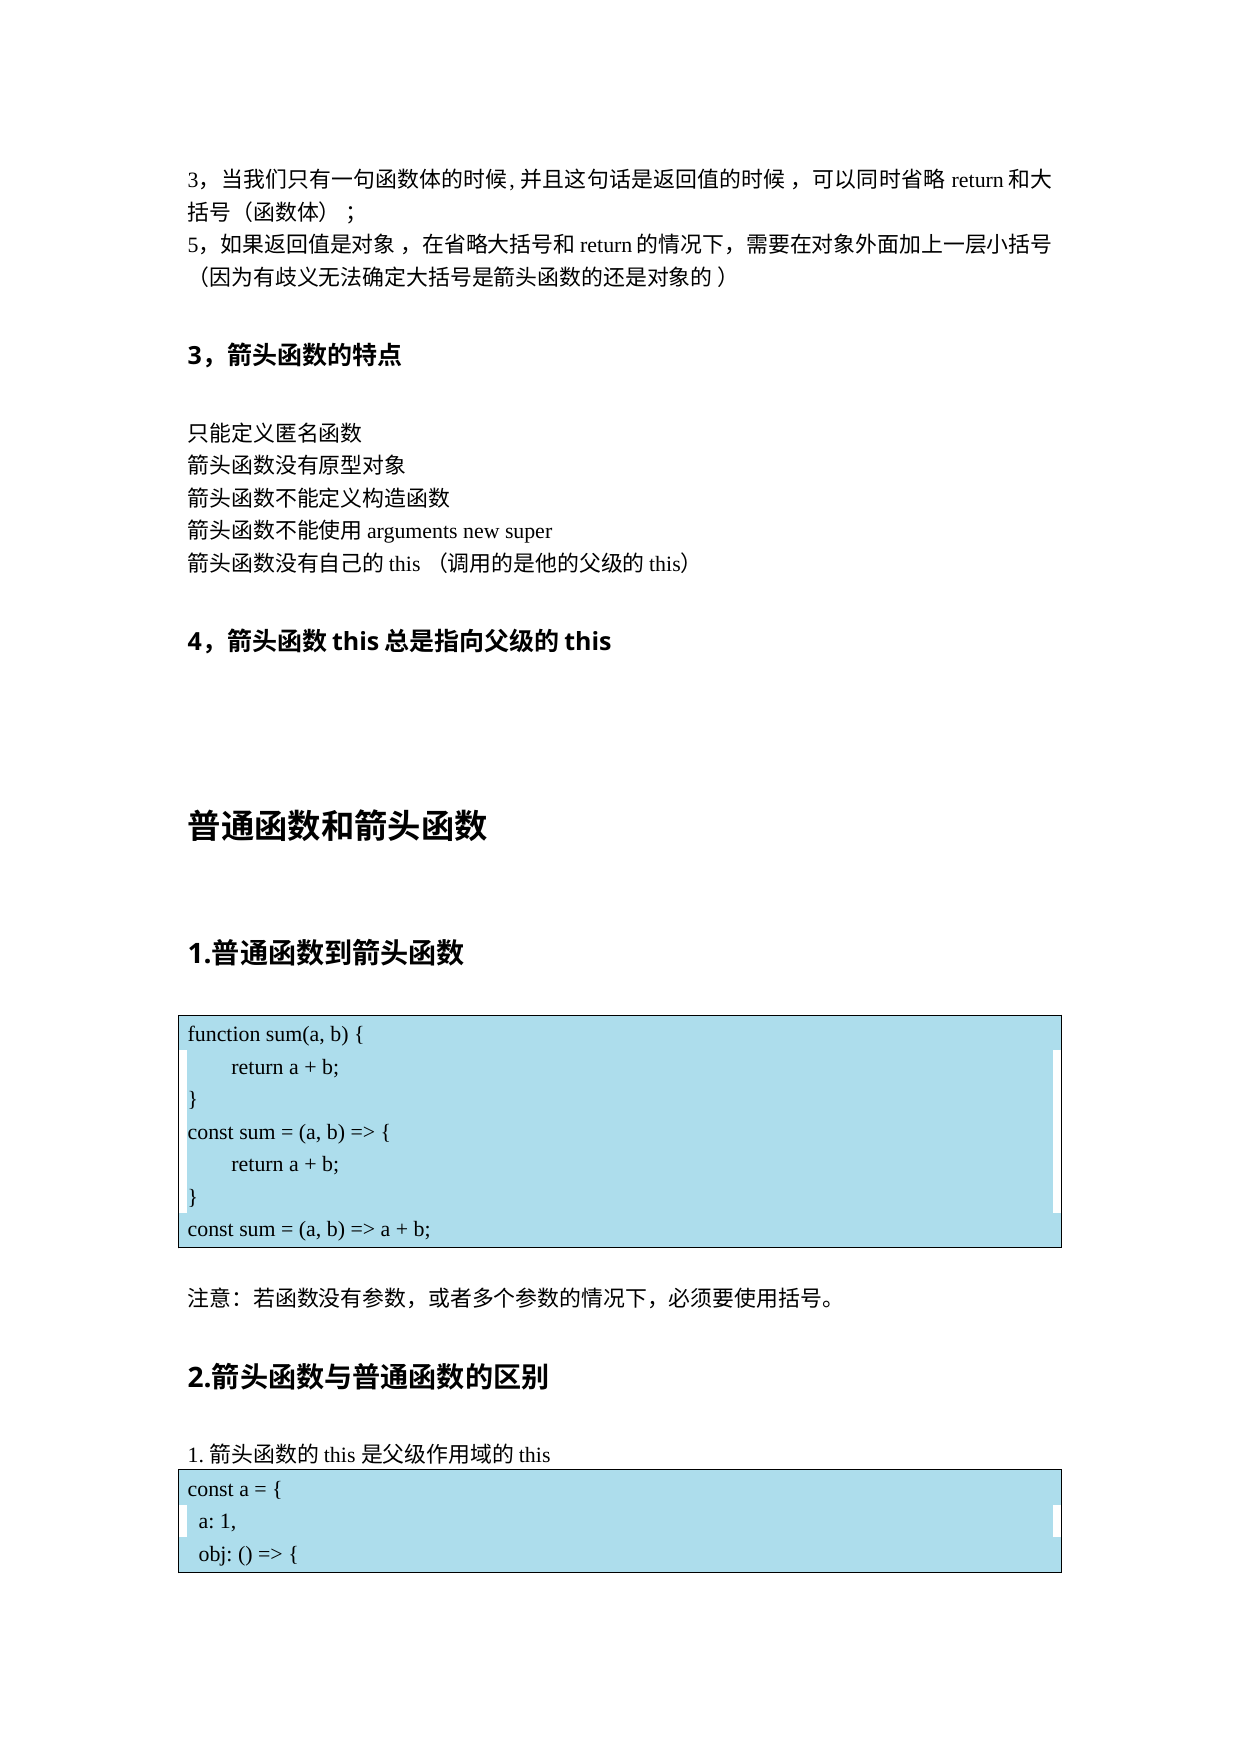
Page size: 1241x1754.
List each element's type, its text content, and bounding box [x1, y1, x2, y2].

text 5，如果返回值是对象 ，在省略大括号和return的情况下，需要在对象外面加上一层小括号（因为有歧义无法确定大括号是箭头函数的还是对象的 ） [187, 227, 1053, 292]
text const a = { [179, 1470, 1061, 1505]
text 1. 箭头函数的 this 是父级作用域的 this [187, 1437, 1053, 1469]
text function sum(a, b) { [179, 1016, 1061, 1050]
text 箭头函数没有原型对象 [187, 448, 1053, 480]
text 箭头函数不能定义构造函数 [187, 480, 1053, 513]
text a: 1, [187, 1505, 1053, 1534]
text 注意：若函数没有参数，或者多个参数的情况下，必须要使用括号。 [187, 1281, 1053, 1313]
text } [187, 1083, 1053, 1115]
text const sum = (a, b) => { [187, 1115, 1053, 1148]
text 3，当我们只有一句函数体的时候, 并且这句话是返回值的时候 ，可以同时省略return和大括号（函数体） ； [187, 162, 1053, 227]
subtitle 3，箭头函数的特点 [187, 321, 1053, 386]
text 箭头函数没有自己的this （调用的是他的父级的this） [187, 545, 1053, 578]
subtitle 普通函数和箭头函数 [187, 793, 1053, 858]
text return a + b; [187, 1148, 1053, 1180]
subtitle 箭头函数this总是指向父级的this [187, 607, 1053, 672]
text 只能定义匿名函数 [187, 415, 1053, 448]
text 箭头函数不能使用arguments new super [187, 513, 1053, 545]
subtitle 1.普通函数到箭头函数 [187, 921, 1053, 986]
text return a + b; [187, 1050, 1053, 1083]
text const sum = (a, b) => a + b; [179, 1210, 1061, 1247]
text obj: () => { [179, 1534, 1061, 1572]
subtitle 2.箭头函数与普通函数的区别 [187, 1343, 1053, 1408]
text } [187, 1180, 1053, 1210]
